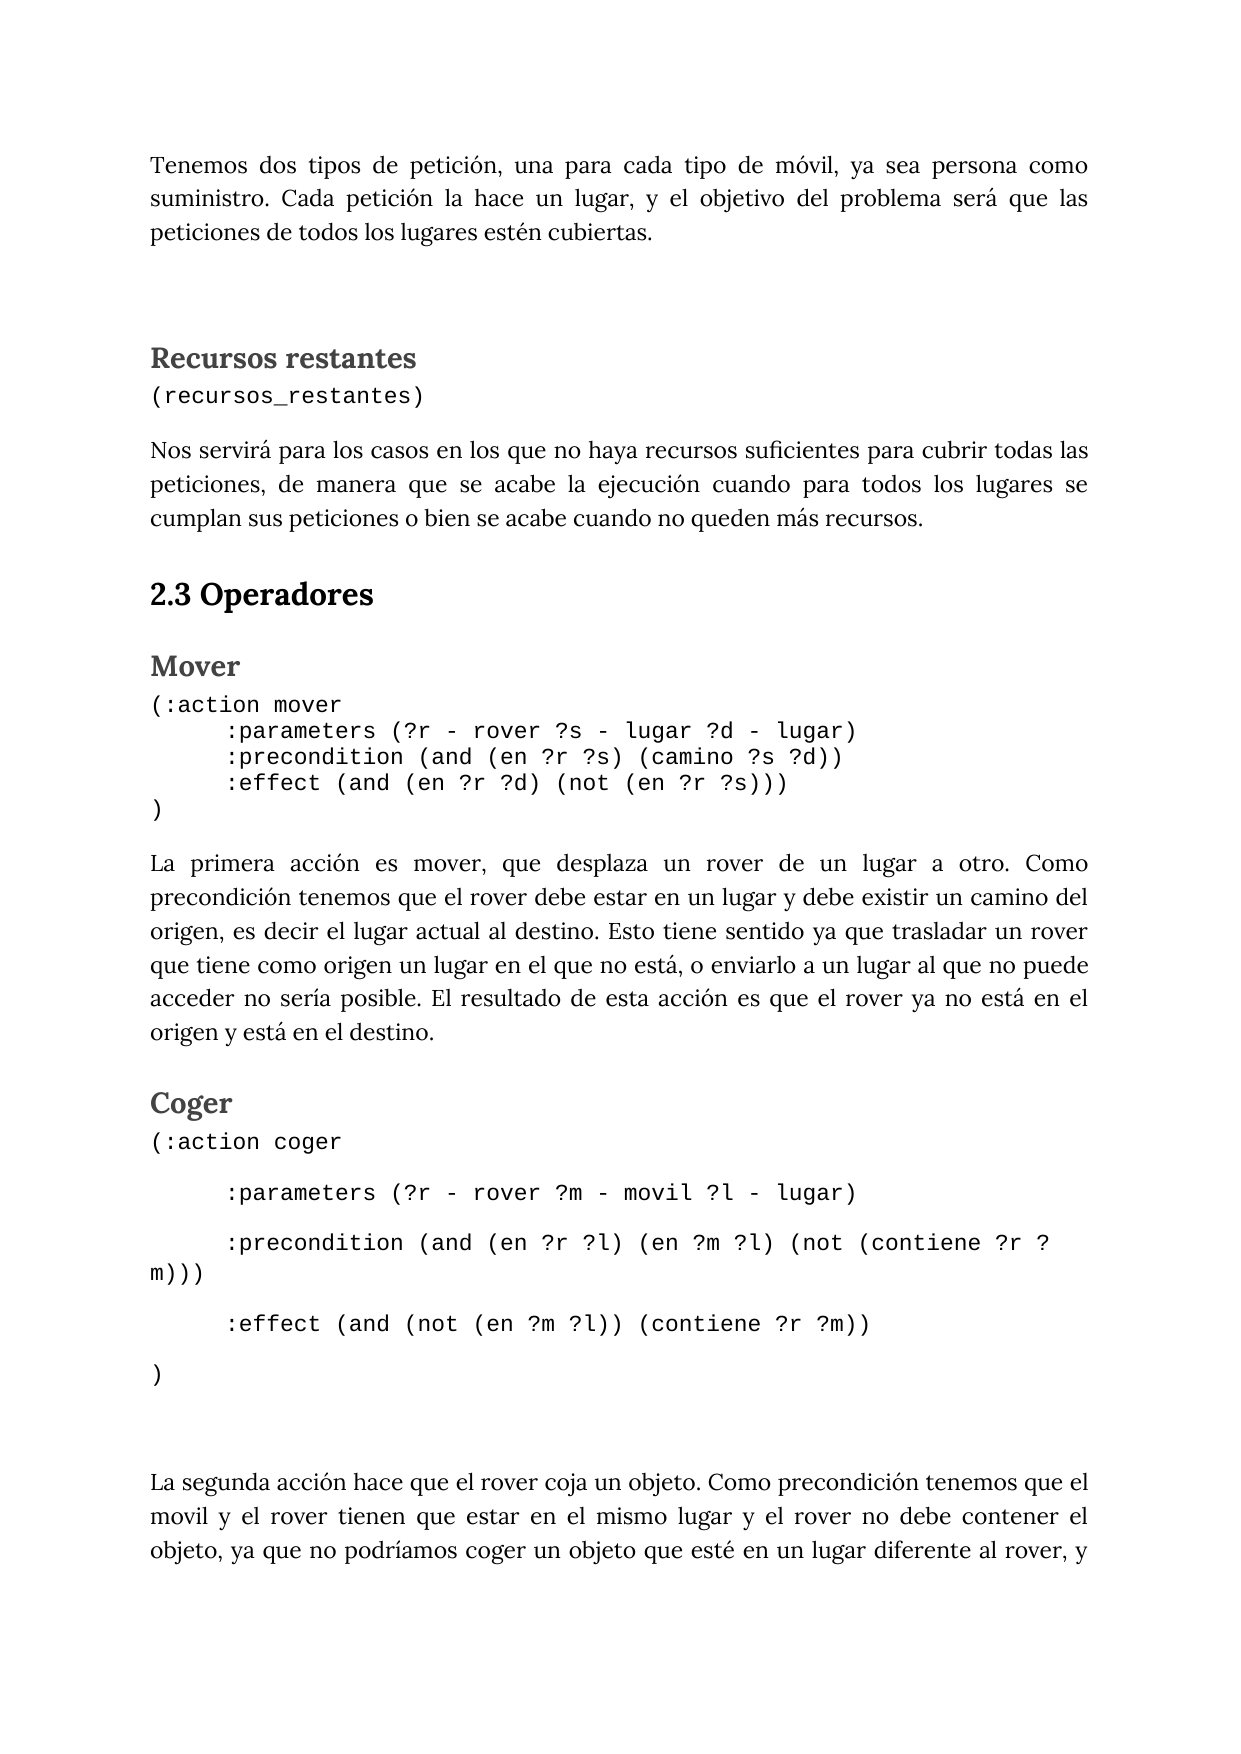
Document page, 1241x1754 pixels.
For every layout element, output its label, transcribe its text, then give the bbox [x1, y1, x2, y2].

text :effect (and (not (en ?m ?l)) (contiene ?r ?m)) [150, 1312, 1090, 1338]
subtitle Recursos restantes [150, 339, 1090, 376]
text :precondition (and (en ?r ?s) (camino ?s ?d)) [150, 745, 1090, 771]
text :effect (and (en ?r ?d) (not (en ?r ?s))) [150, 771, 1090, 797]
subtitle 2.3 Operadores [150, 574, 1090, 614]
text :precondition (and (en ?r ?l) (en ?m ?l) (not (contiene ?r ?m))) [150, 1231, 1090, 1287]
text ) [150, 1362, 1090, 1388]
text :parameters (?r - rover ?s - lugar ?d - lugar) [150, 719, 1090, 745]
subtitle Coger [150, 1084, 1090, 1122]
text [150, 1468, 1090, 1564]
text Nos servirá para los casos en los que no haya recursos suficientes para cubrir todas las peticiones, de manera que se acabe la ejecución cuando para todos los lugares se cumplan sus peticiones o bien se acabe cuando no queden más recursos. [150, 435, 1090, 532]
subtitle Mover [150, 647, 1090, 685]
text (:action mover [150, 693, 1090, 719]
text (recursos_restantes) [150, 385, 1090, 411]
text ) [150, 797, 1090, 823]
text Tenemos dos tipos de petición, una para cada tipo de móvil, ya sea persona como suministro. Cada petición la hace un lugar, y el objetivo del problema será que las peticiones de todos los lugares estén cubiertas. [150, 150, 1090, 247]
text (:action coger [150, 1130, 1090, 1156]
text La primera acción es mover, que desplaza un rover de un lugar a otro. Como precondición tenemos que el rover debe estar en un lugar y debe existir un camino del origen, es decir el lugar actual al destino. Esto tiene sentido ya que trasladar un rover que tiene como origen un lugar en el que no está, o enviarlo a un lugar al que no puede acceder no sería posible. El resultado de esta acción es que el rover ya no está en el origen y está en el destino. [150, 849, 1090, 1047]
text :parameters (?r - rover ?m - movil ?l - lugar) [150, 1181, 1090, 1207]
